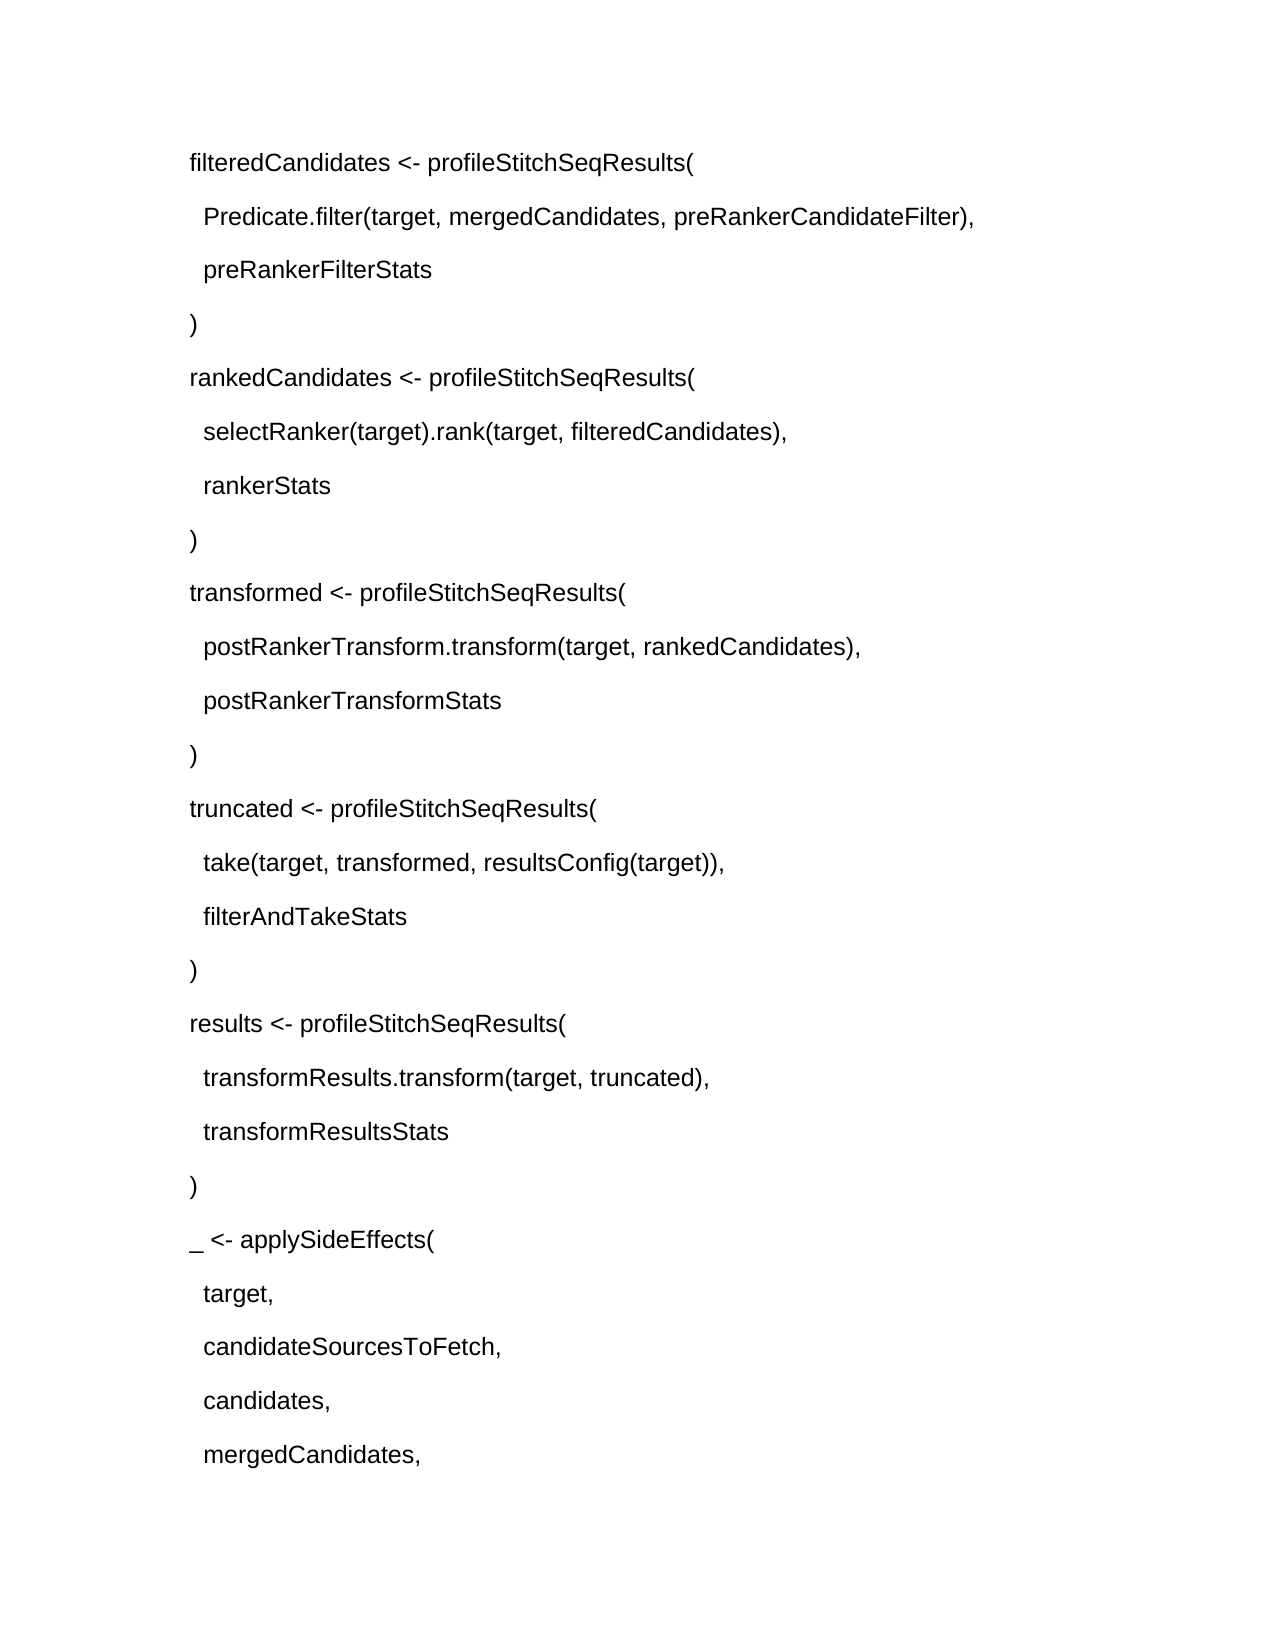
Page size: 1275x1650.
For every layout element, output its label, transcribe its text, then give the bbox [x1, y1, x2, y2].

text _ <- applySideEffects( [148, 1225, 1127, 1253]
text transformResults.transform(target, truncated), [148, 1063, 1127, 1092]
text transformResultsStats [148, 1117, 1127, 1146]
text truncated <- profileStitchSeqResults( [148, 794, 1127, 823]
text transformed <- profileStitchSeqResults( [148, 578, 1127, 607]
text postRankerTransform.transform(target, rankedCandidates), [148, 632, 1127, 661]
text mergedCandidates, [148, 1440, 1127, 1469]
text results <- profileStitchSeqResults( [148, 1009, 1127, 1038]
text Predicate.filter(target, mergedCandidates, preRankerCandidateFilter), [148, 201, 1127, 230]
text candidates, [148, 1386, 1127, 1415]
text filterAndTakeStats [148, 902, 1127, 930]
text rankedCandidates <- profileStitchSeqResults( [148, 363, 1127, 392]
text filteredCandidates <- profileStitchSeqResults( [148, 148, 1127, 176]
text postRankerTransformStats [148, 686, 1127, 715]
text ) [148, 955, 1127, 984]
text ) [148, 740, 1127, 769]
text ) [148, 524, 1127, 553]
text preRankerFilterStats [148, 255, 1127, 284]
text target, [148, 1278, 1127, 1307]
text rankerStats [148, 471, 1127, 499]
text take(target, transformed, resultsConfig(target)), [148, 848, 1127, 876]
text candidateSourcesToFetch, [148, 1332, 1127, 1361]
text selectRanker(target).rank(target, filteredCandidates), [148, 417, 1127, 446]
text ) [148, 309, 1127, 338]
text ) [148, 1171, 1127, 1199]
